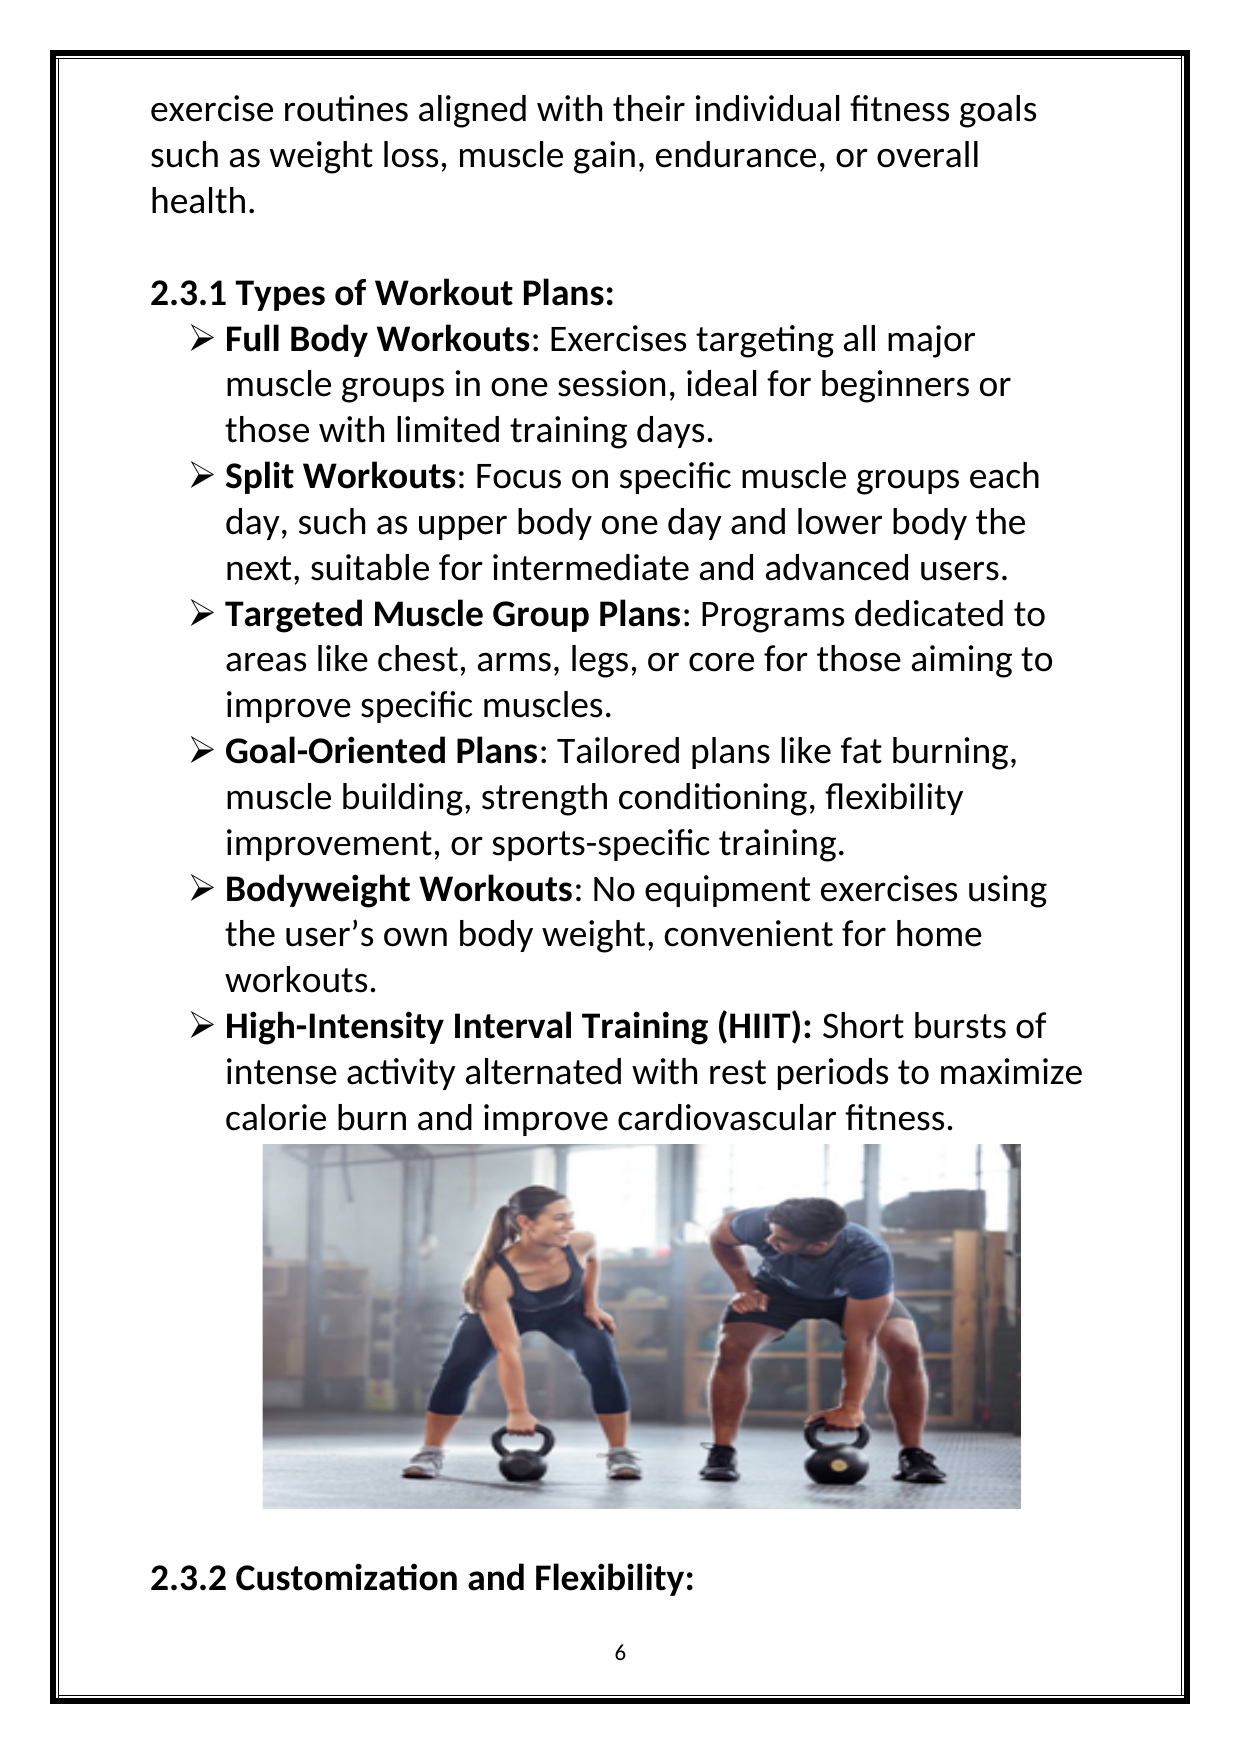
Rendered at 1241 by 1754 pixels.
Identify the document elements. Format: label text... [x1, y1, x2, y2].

list Targeted Muscle Group Plans: Programs dedicated to areas like chest, arms, legs, or core for those aiming to improve specific muscles. [187, 589, 1090, 727]
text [150, 85, 1090, 223]
list Bodyweight Workouts: No equipment exercises using the user’s own body weight, convenient for home workouts. [187, 864, 1090, 1002]
picture [262, 1144, 1021, 1509]
text 2.3.1 Types of Workout Plans: [150, 269, 1090, 314]
list High-Intensity Interval Training (HIIT): Short bursts of intense activity alternated with rest periods to maximize calorie burn and improve cardiovascular fitness. [187, 1002, 1090, 1139]
list Split Workouts: Focus on specific muscle groups each day, such as upper body one day and lower body the next, suitable for intermediate and advanced users. [187, 452, 1090, 589]
list Goal-Oriented Plans: Tailored plans like fat burning, muscle building, strength conditioning, flexibility improvement, or sports-specific training. [187, 727, 1090, 864]
list Full Body Workouts: Exercises targeting all major muscle groups in one session, ideal for beginners or those with limited training days. [187, 314, 1090, 452]
text 2.3.2 Customization and Flexibility: [150, 1554, 1090, 1600]
